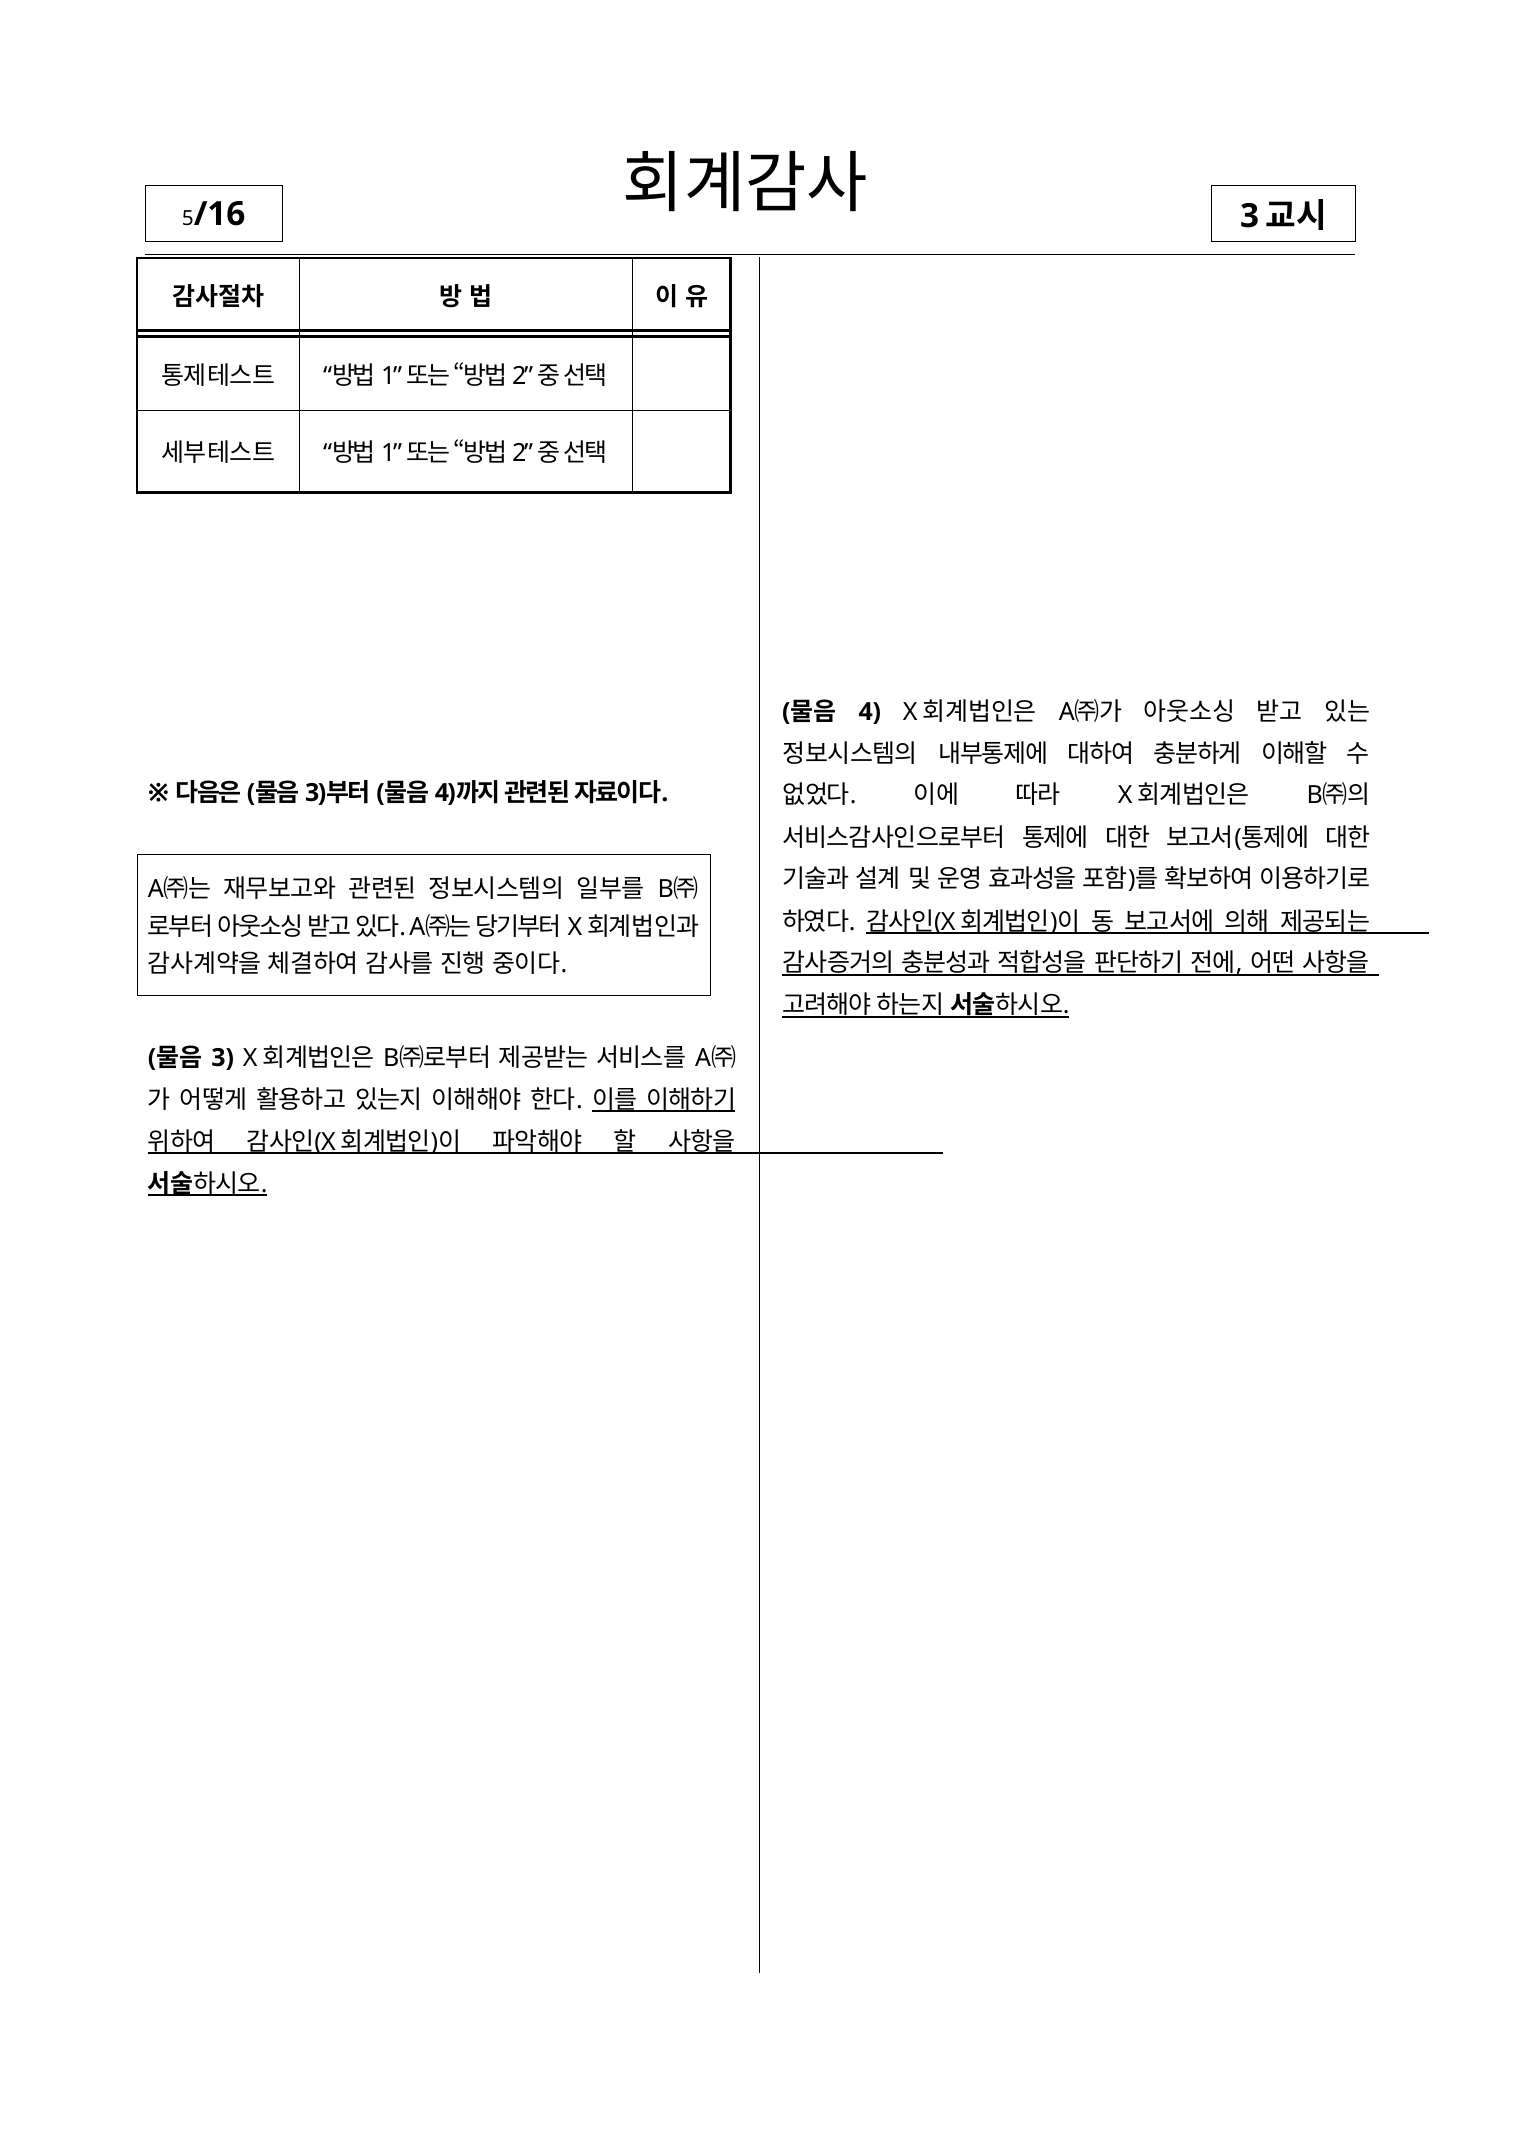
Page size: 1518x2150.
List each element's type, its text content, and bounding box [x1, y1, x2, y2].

text (물음 3) X회계법인은 B㈜로부터 제공받는 서비스를 A㈜가 어떻게 활용하고 있는지 이해해야 한다. 이를 이해하기 위하여 감사인(X회계법인)이 파악해야 할 사항을 서술하시오. [148, 1154, 736, 1199]
table_cell 통제테스트 [138, 338, 299, 410]
text (물음 4) X회계법인은 A㈜가 아웃소싱 받고 있는 정보시스템의 내부통제에 대하여 충분하게 이해할 수 없었다. 이에 따라 X회계법인은 B㈜의 서비스감사인으로부터 통제에 대한 보고서(통제에 대한 기술과 설계 및 운영 효과성을 포함)를 확보하여 이용하기로 하였다. 감사인(X회계법인)이 동 보고서에 의해 제공되는 감사증거의 충분성과 적합성을 판단하기 전에, 어떤 사항을 고려해야 하는지 서술하시오. [782, 691, 1370, 974]
text (물음 3) X회계법인은 B㈜로부터 제공받는 서비스를 A㈜가 어떻게 활용하고 있는지 이해해야 한다. 이를 이해하기 위하여 감사인(X회계법인)이 파악해야 할 사항을 서술하시오. [148, 1037, 736, 1152]
table_cell “방법 1” 또는 “방법 2” 중 선택 [300, 338, 632, 410]
text (물음 4) X회계법인은 A㈜가 아웃소싱 받고 있는 정보시스템의 내부통제에 대하여 충분하게 이해할 수 없었다. 이에 따라 X회계법인은 B㈜의 서비스감사인으로부터 통제에 대한 보고서(통제에 대한 기술과 설계 및 운영 효과성을 포함)를 확보하여 이용하기로 하였다. 감사인(X회계법인)이 동 보고서에 의해 제공되는 감사증거의 충분성과 적합성을 판단하기 전에, 어떤 사항을 고려해야 하는지 서술하시오. [782, 976, 1370, 1021]
table_cell “방법 1” 또는 “방법 2” 중 선택 [300, 411, 632, 491]
table_cell [633, 411, 729, 491]
text ※ 다음은 (물음 3)부터 (물음 4)까지 관련된 자료이다. [148, 773, 736, 809]
table_cell 세부테스트 [138, 411, 299, 491]
table_header A㈜는 재무보고와 관련된 정보시스템의 일부를 B㈜로부터 아웃소싱 받고 있다. A㈜는 당기부터 X회계법인과 감사계약을 체결하여 감사를 진행 중이다. [138, 855, 710, 994]
table_header 이 유 [633, 259, 729, 329]
table_header 감사절차 [138, 259, 299, 329]
table_header 방 법 [300, 259, 632, 329]
table_cell [633, 338, 729, 410]
